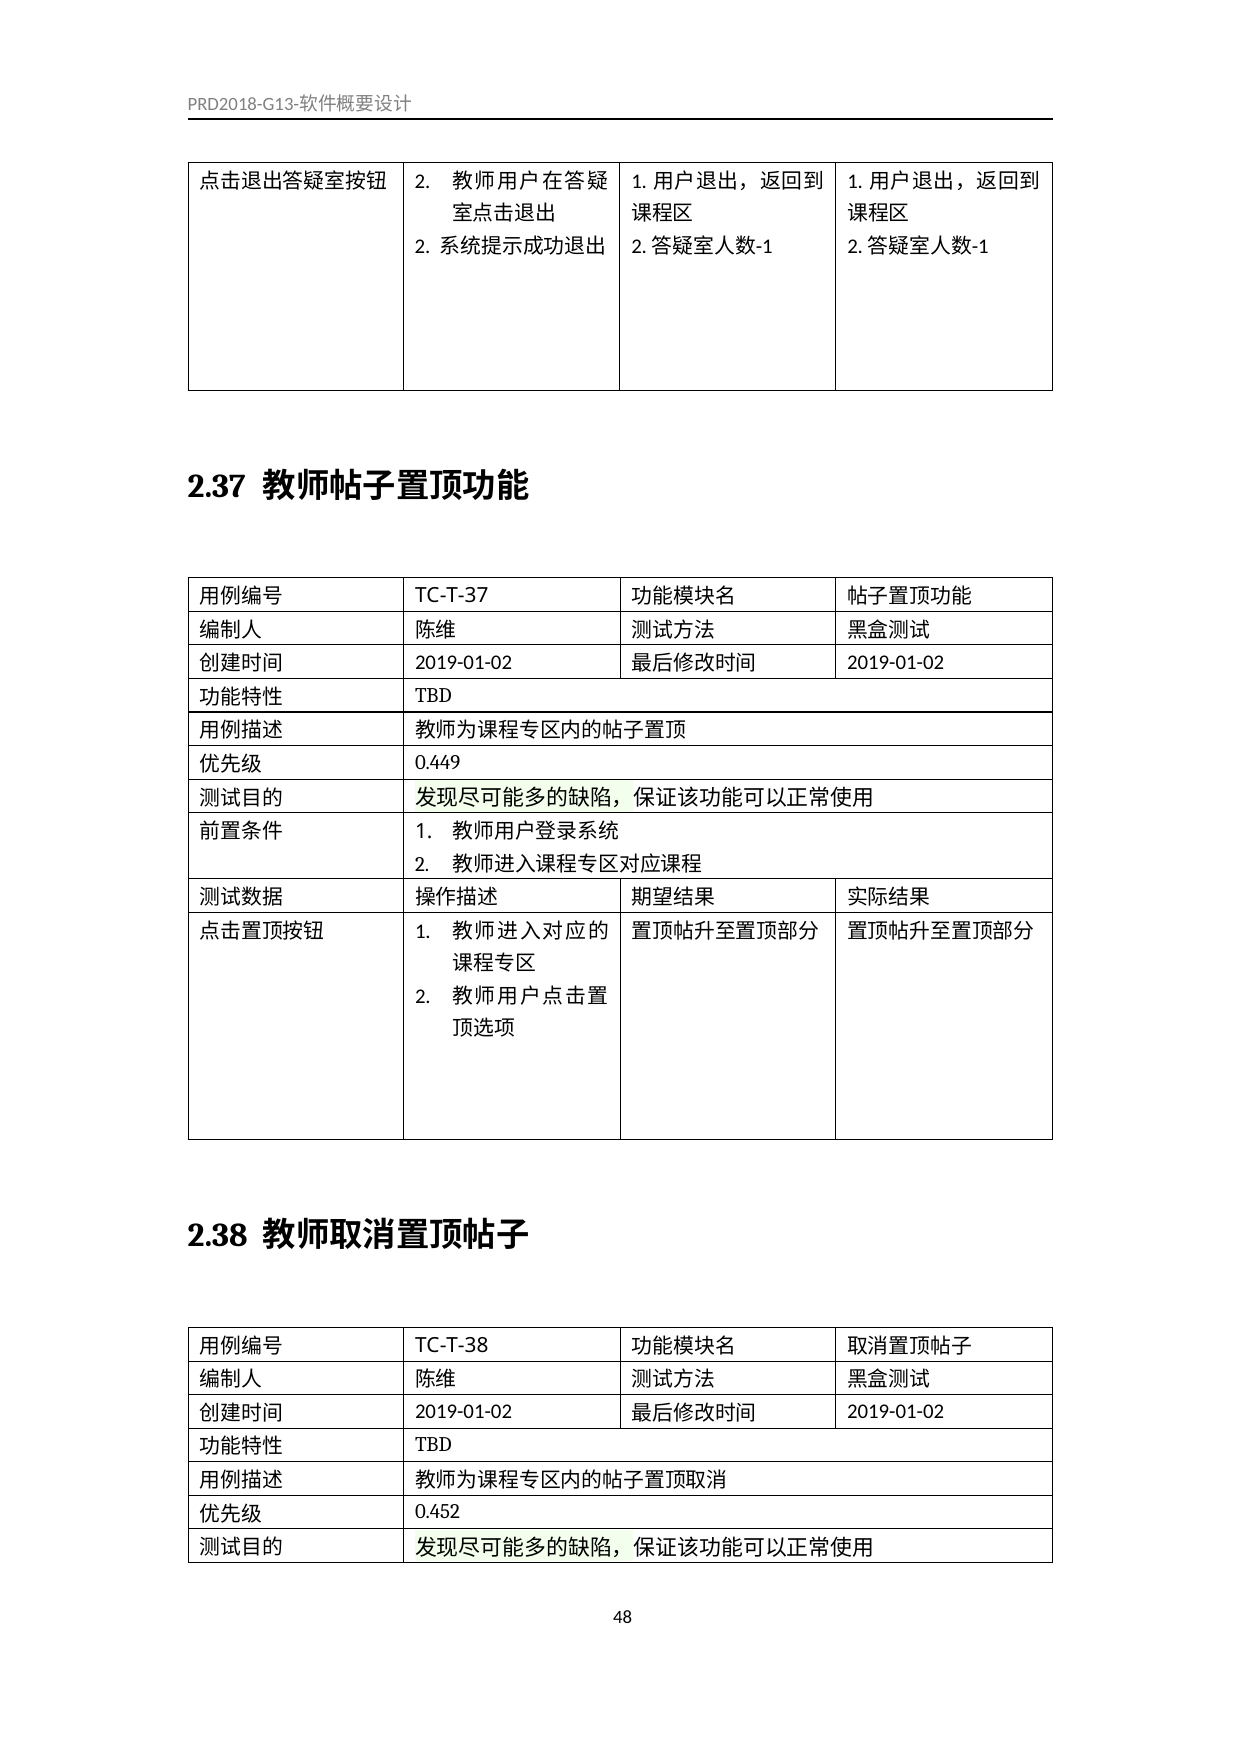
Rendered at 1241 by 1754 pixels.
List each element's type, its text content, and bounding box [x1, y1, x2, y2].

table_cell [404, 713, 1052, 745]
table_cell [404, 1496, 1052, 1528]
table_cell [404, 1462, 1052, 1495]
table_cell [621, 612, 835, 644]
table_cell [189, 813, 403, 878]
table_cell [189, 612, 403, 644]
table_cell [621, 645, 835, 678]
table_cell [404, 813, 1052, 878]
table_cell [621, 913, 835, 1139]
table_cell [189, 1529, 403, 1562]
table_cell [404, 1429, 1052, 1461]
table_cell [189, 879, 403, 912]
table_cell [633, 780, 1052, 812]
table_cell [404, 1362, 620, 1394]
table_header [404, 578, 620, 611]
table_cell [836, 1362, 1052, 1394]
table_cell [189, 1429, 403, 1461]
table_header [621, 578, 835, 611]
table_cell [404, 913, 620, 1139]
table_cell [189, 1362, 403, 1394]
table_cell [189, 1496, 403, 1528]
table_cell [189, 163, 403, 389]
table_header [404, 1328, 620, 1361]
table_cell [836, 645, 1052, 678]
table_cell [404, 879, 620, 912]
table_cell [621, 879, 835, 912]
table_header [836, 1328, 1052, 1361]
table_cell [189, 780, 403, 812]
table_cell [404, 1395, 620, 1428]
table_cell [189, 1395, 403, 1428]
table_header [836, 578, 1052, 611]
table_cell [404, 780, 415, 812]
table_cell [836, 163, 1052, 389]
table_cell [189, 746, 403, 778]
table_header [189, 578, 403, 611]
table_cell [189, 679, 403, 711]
subtitle 教师取消置顶帖子 [187, 1200, 1053, 1265]
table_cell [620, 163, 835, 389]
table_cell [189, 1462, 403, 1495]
subtitle 教师帖子置顶功能 [187, 450, 1053, 515]
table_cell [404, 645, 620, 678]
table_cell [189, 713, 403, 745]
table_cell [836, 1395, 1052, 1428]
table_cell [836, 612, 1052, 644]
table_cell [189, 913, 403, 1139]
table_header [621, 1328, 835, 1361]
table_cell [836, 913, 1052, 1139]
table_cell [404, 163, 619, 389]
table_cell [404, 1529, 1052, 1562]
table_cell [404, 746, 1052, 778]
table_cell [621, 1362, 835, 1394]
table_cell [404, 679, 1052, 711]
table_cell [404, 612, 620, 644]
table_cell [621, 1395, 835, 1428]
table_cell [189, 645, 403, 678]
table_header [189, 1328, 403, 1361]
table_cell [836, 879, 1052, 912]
